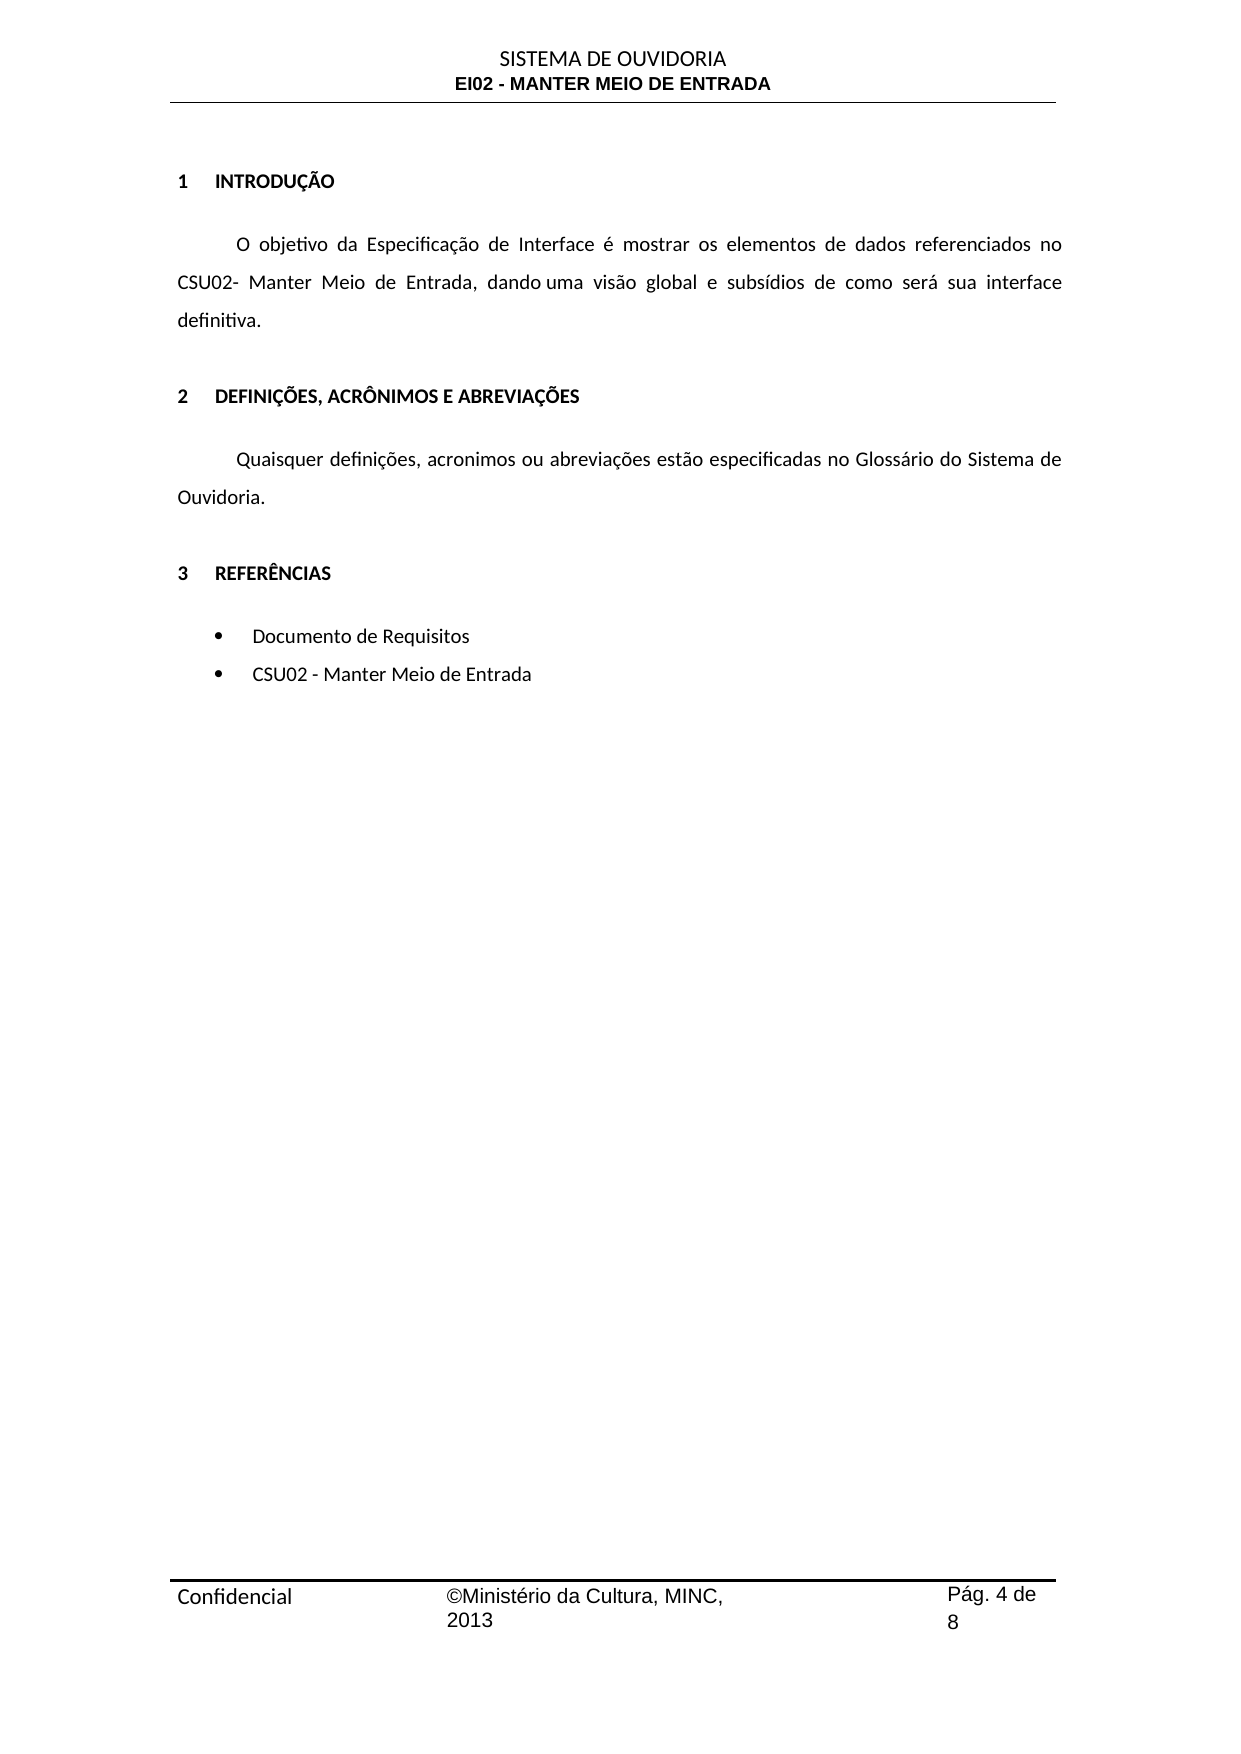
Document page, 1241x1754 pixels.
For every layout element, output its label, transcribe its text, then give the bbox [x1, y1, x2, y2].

subtitle Referências [177, 560, 1063, 586]
text Quaisquer definições, acronimos ou abreviações estão especificadas no Glossário do Sistema de Ouvidoria. [177, 446, 1063, 510]
subtitle INTRODUÇÃO [177, 168, 1063, 194]
text O objetivo da Especificação de Interface é mostrar os elementos de dados referenciados no CSU02- Manter Meio de Entrada, dando uma visão global e subsídios de como será sua interface definitiva. [177, 231, 1063, 333]
list CSU02 - Manter Meio de Entrada [215, 661, 1063, 687]
list Documento de Requisitos [215, 623, 1063, 649]
subtitle Definições, Acrônimos e Abreviações [177, 383, 1063, 409]
